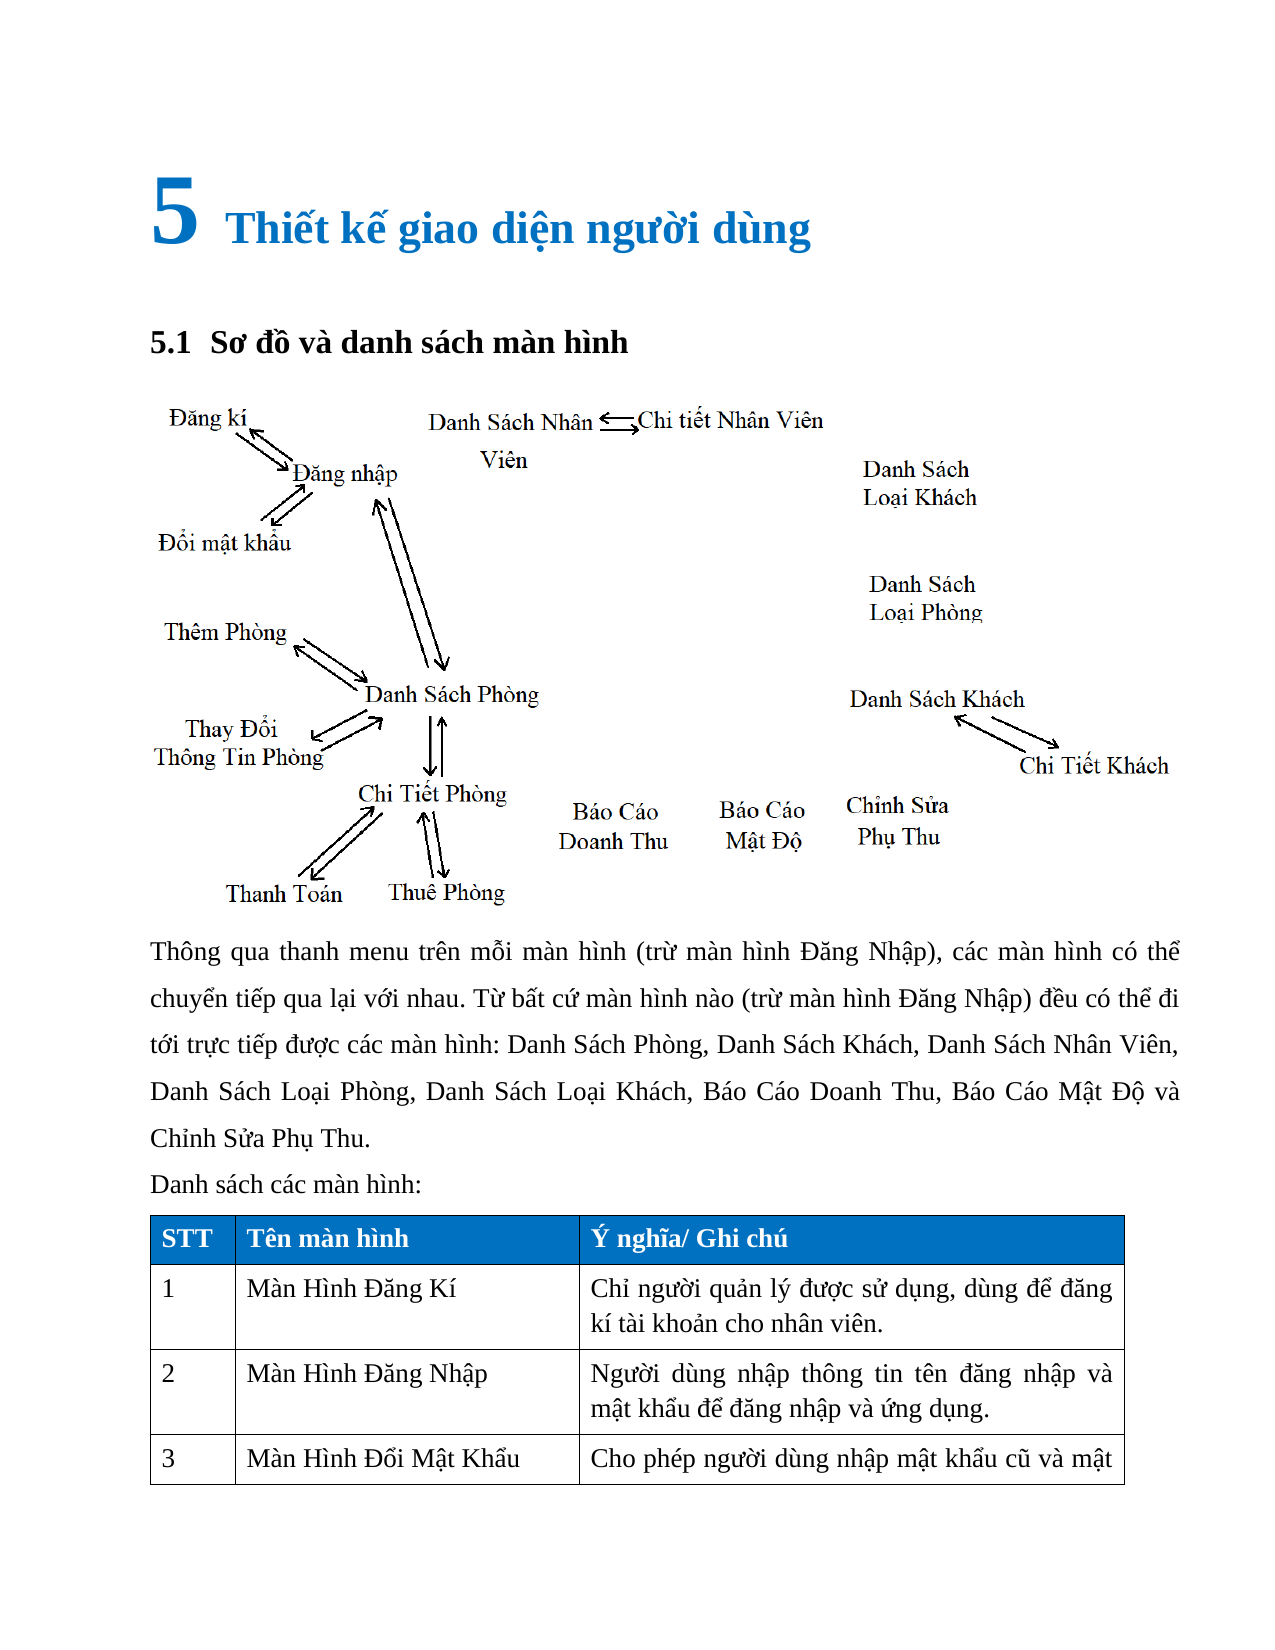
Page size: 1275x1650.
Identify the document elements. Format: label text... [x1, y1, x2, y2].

table_cell Người dùng nhập thông tin tên đăng nhập và mật khẩu để đăng nhập và ứng dụng. [580, 1350, 1124, 1434]
picture [150, 380, 1182, 920]
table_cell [580, 1435, 1124, 1484]
table_header Ý nghĩa/ Ghi chú [580, 1216, 1124, 1264]
table_cell Màn Hình Đăng Nhập [236, 1350, 579, 1434]
table_cell 3 [151, 1435, 235, 1484]
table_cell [236, 1435, 579, 1484]
subtitle Thiết kế giao diện người dùng [150, 150, 1181, 265]
table_cell 1 [151, 1265, 235, 1349]
table_cell 2 [151, 1350, 235, 1434]
subtitle Sơ đồ và danh sách màn hình [150, 322, 1181, 361]
table_cell Màn Hình Đăng Kí [236, 1265, 579, 1349]
table_cell Chỉ người quản lý được sử dụng, dùng để đăng kí tài khoản cho nhân viên. [580, 1265, 1124, 1349]
text Danh sách các màn hình: [150, 1168, 1181, 1199]
text Thông qua thanh menu trên mỗi màn hình (trừ màn hình Đăng Nhập), các màn hình có thể chuyển tiếp qua lại với nhau. Từ bất cứ màn hình nào (trừ màn hình Đăng Nhập) đều có thể đi tới trực tiếp được các màn hình: Danh Sách Phòng, Danh Sách Khách, Danh Sách Nhân Viên, Danh Sách Loại Phòng, Danh Sách Loại Khách, Báo Cáo Doanh Thu, Báo Cáo Mật Độ và Chỉnh Sửa Phụ Thu. [150, 935, 1181, 1153]
table_header Tên màn hình [236, 1216, 579, 1264]
table_header STT [151, 1216, 235, 1264]
